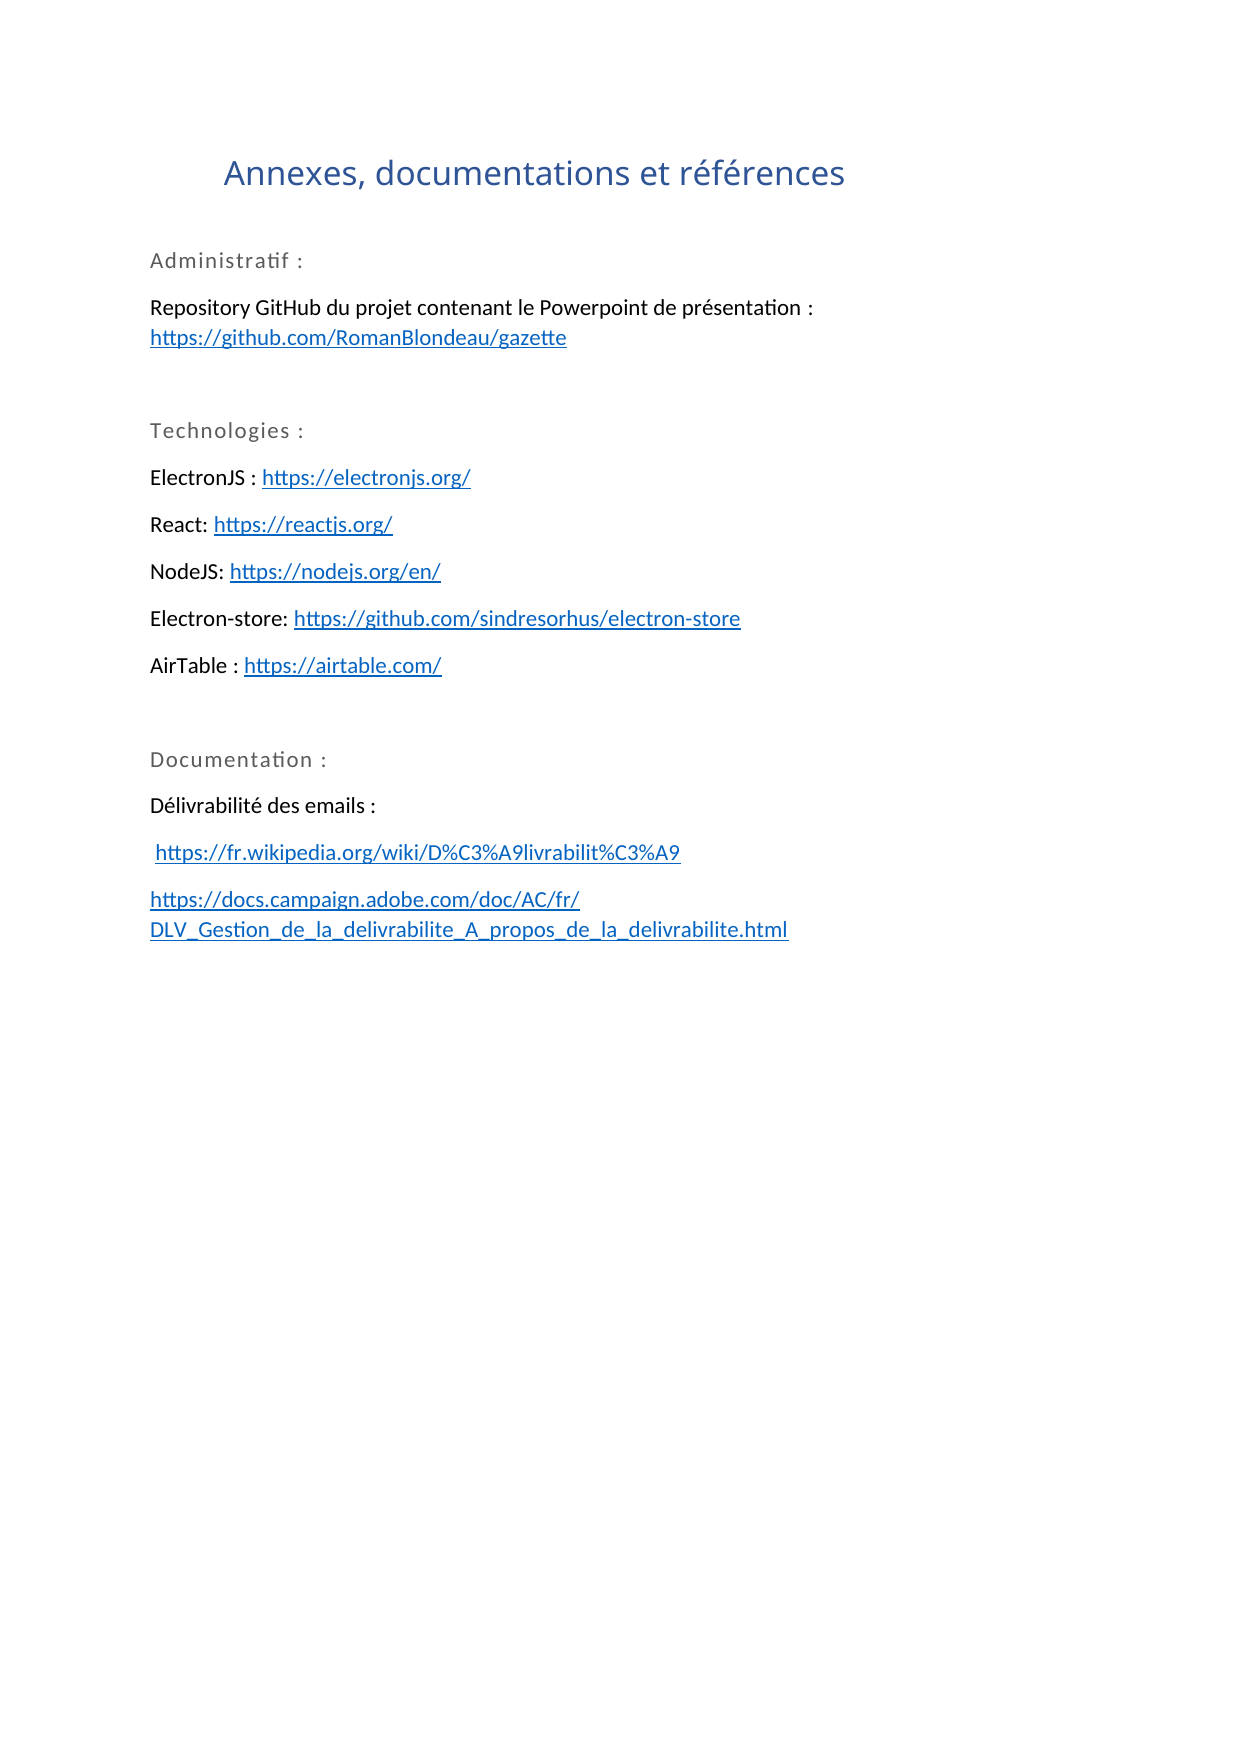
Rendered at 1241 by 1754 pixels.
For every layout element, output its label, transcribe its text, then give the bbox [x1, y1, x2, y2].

subtitle Administratif : [150, 246, 1090, 274]
text Délivrabilité des emails : [150, 792, 1090, 820]
text https://docs.campaign.adobe.com/doc/AC/fr/DLV_Gestion_de_la_delivrabilite_A_propos_de_la_delivrabilite.html [150, 885, 1090, 944]
subtitle Technologies : [150, 417, 1090, 445]
text Electron-store: https://github.com/sindresorhus/electron-store [150, 604, 1090, 632]
text ElectronJS : https://electronjs.org/ [150, 463, 1090, 492]
subtitle Documentation : [150, 745, 1090, 773]
subtitle Annexes, documentations et références [150, 150, 1090, 195]
text React: https://reactjs.org/ [150, 510, 1090, 538]
text Repository GitHub du projet contenant le Powerpoint de présentation : https://github.com/RomanBlondeau/gazette [150, 293, 1090, 351]
text https://fr.wikipedia.org/wiki/D%C3%A9livrabilit%C3%A9 [150, 838, 1090, 867]
text AirTable : https://airtable.com/ [150, 651, 1090, 679]
text NodeJS: https://nodejs.org/en/ [150, 557, 1090, 585]
